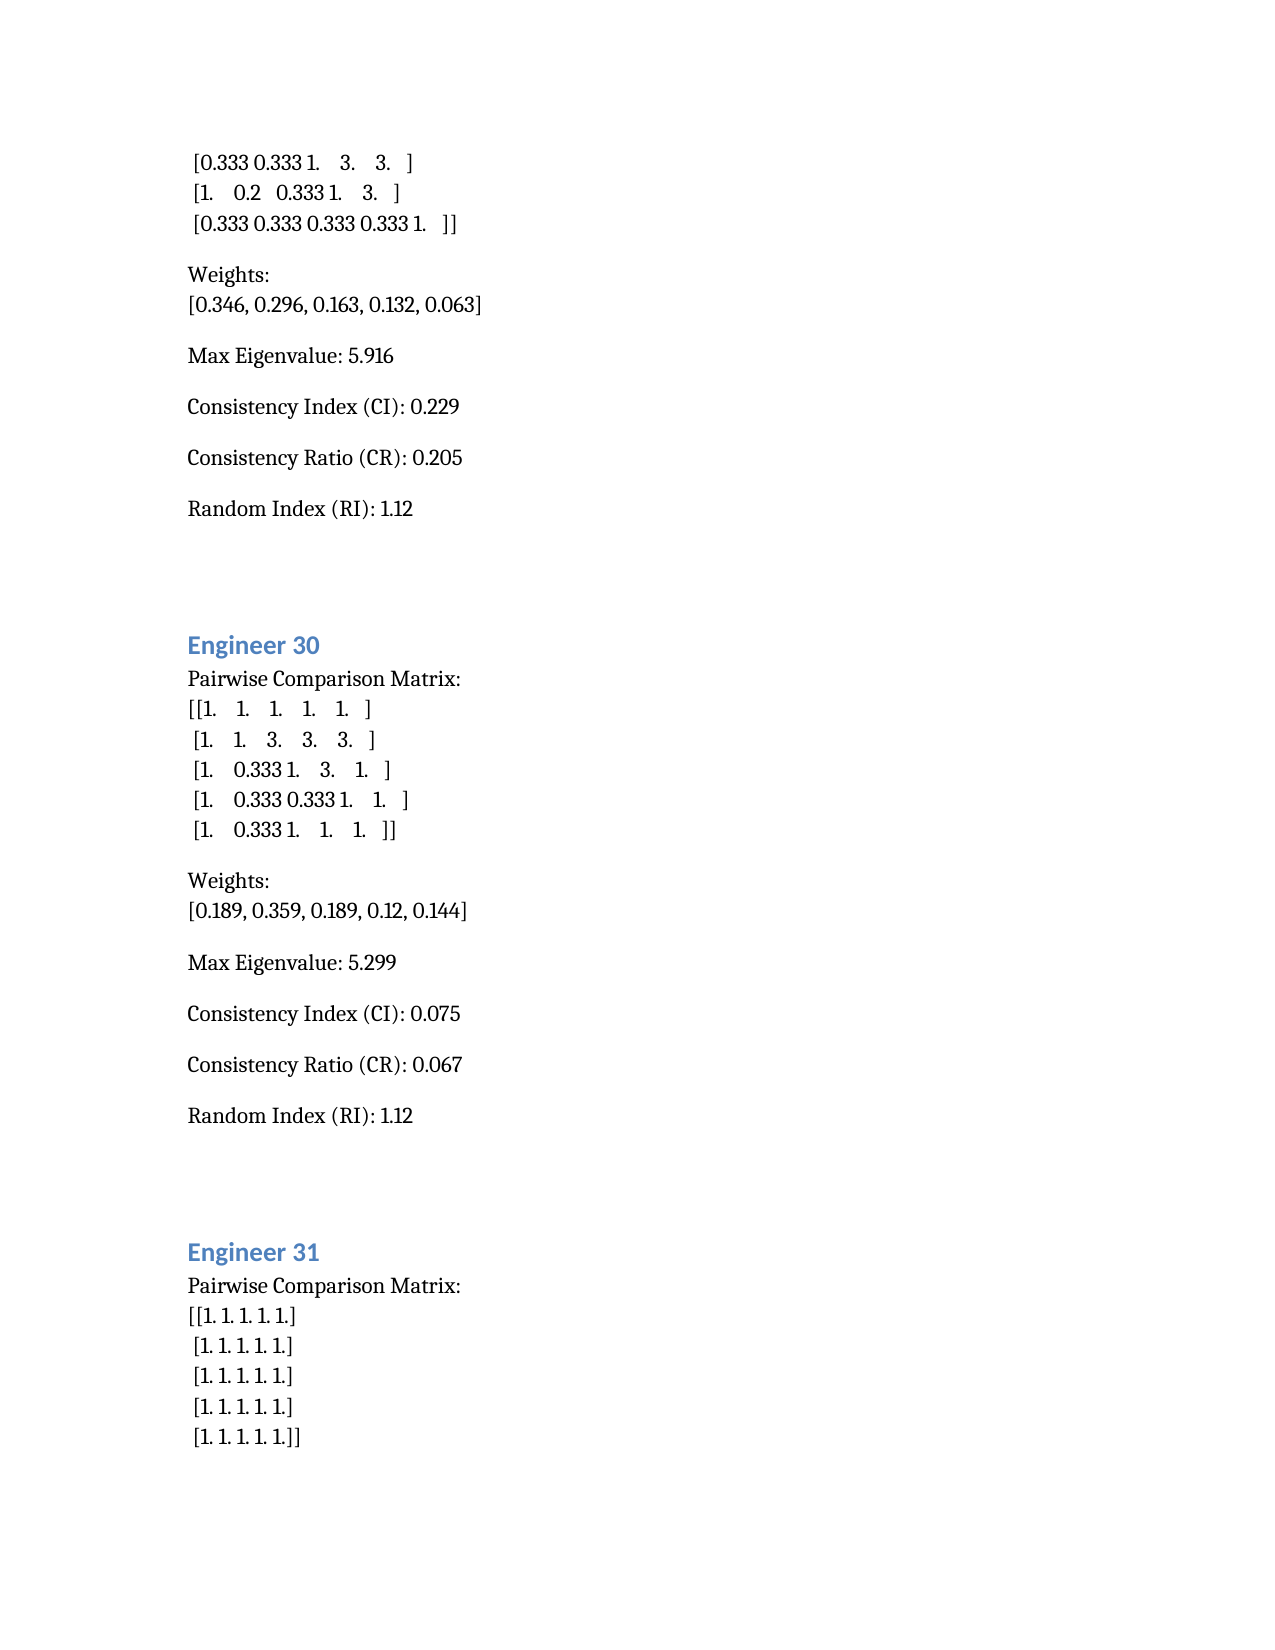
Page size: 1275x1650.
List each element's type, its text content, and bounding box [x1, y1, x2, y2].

text Consistency Ratio (CR): 0.067 [187, 1051, 1087, 1078]
subtitle Engineer 30 [187, 628, 1087, 661]
text Weights: [0.346, 0.296, 0.163, 0.132, 0.063] [187, 261, 1087, 318]
text Consistency Index (CI): 0.075 [187, 1000, 1087, 1027]
text Random Index (RI): 1.12 [187, 496, 1087, 522]
text Consistency Ratio (CR): 0.205 [187, 445, 1087, 471]
text Max Eigenvalue: 5.916 [187, 343, 1087, 369]
text Consistency Index (CI): 0.229 [187, 394, 1087, 420]
subtitle Engineer 31 [187, 1235, 1087, 1268]
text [187, 150, 1087, 237]
text Pairwise Comparison Matrix: [[1. 1. 1. 1. 1.] [1. 1. 1. 1. 1.] [1. 1. 1. 1. 1.] [1. 1. 1. 1. 1.] [1. 1. 1. 1. 1.]] [187, 1273, 1087, 1450]
text Pairwise Comparison Matrix: [[1. 1. 1. 1. 1. ] [1. 1. 3. 3. 3. ] [1. 0.333 1. 3. 1. ] [1. 0.333 0.333 1. 1. ] [1. 0.333 1. 1. 1. ]] [187, 666, 1087, 843]
text Random Index (RI): 1.12 [187, 1102, 1087, 1129]
text Max Eigenvalue: 5.299 [187, 949, 1087, 976]
text Weights: [0.189, 0.359, 0.189, 0.12, 0.144] [187, 868, 1087, 925]
